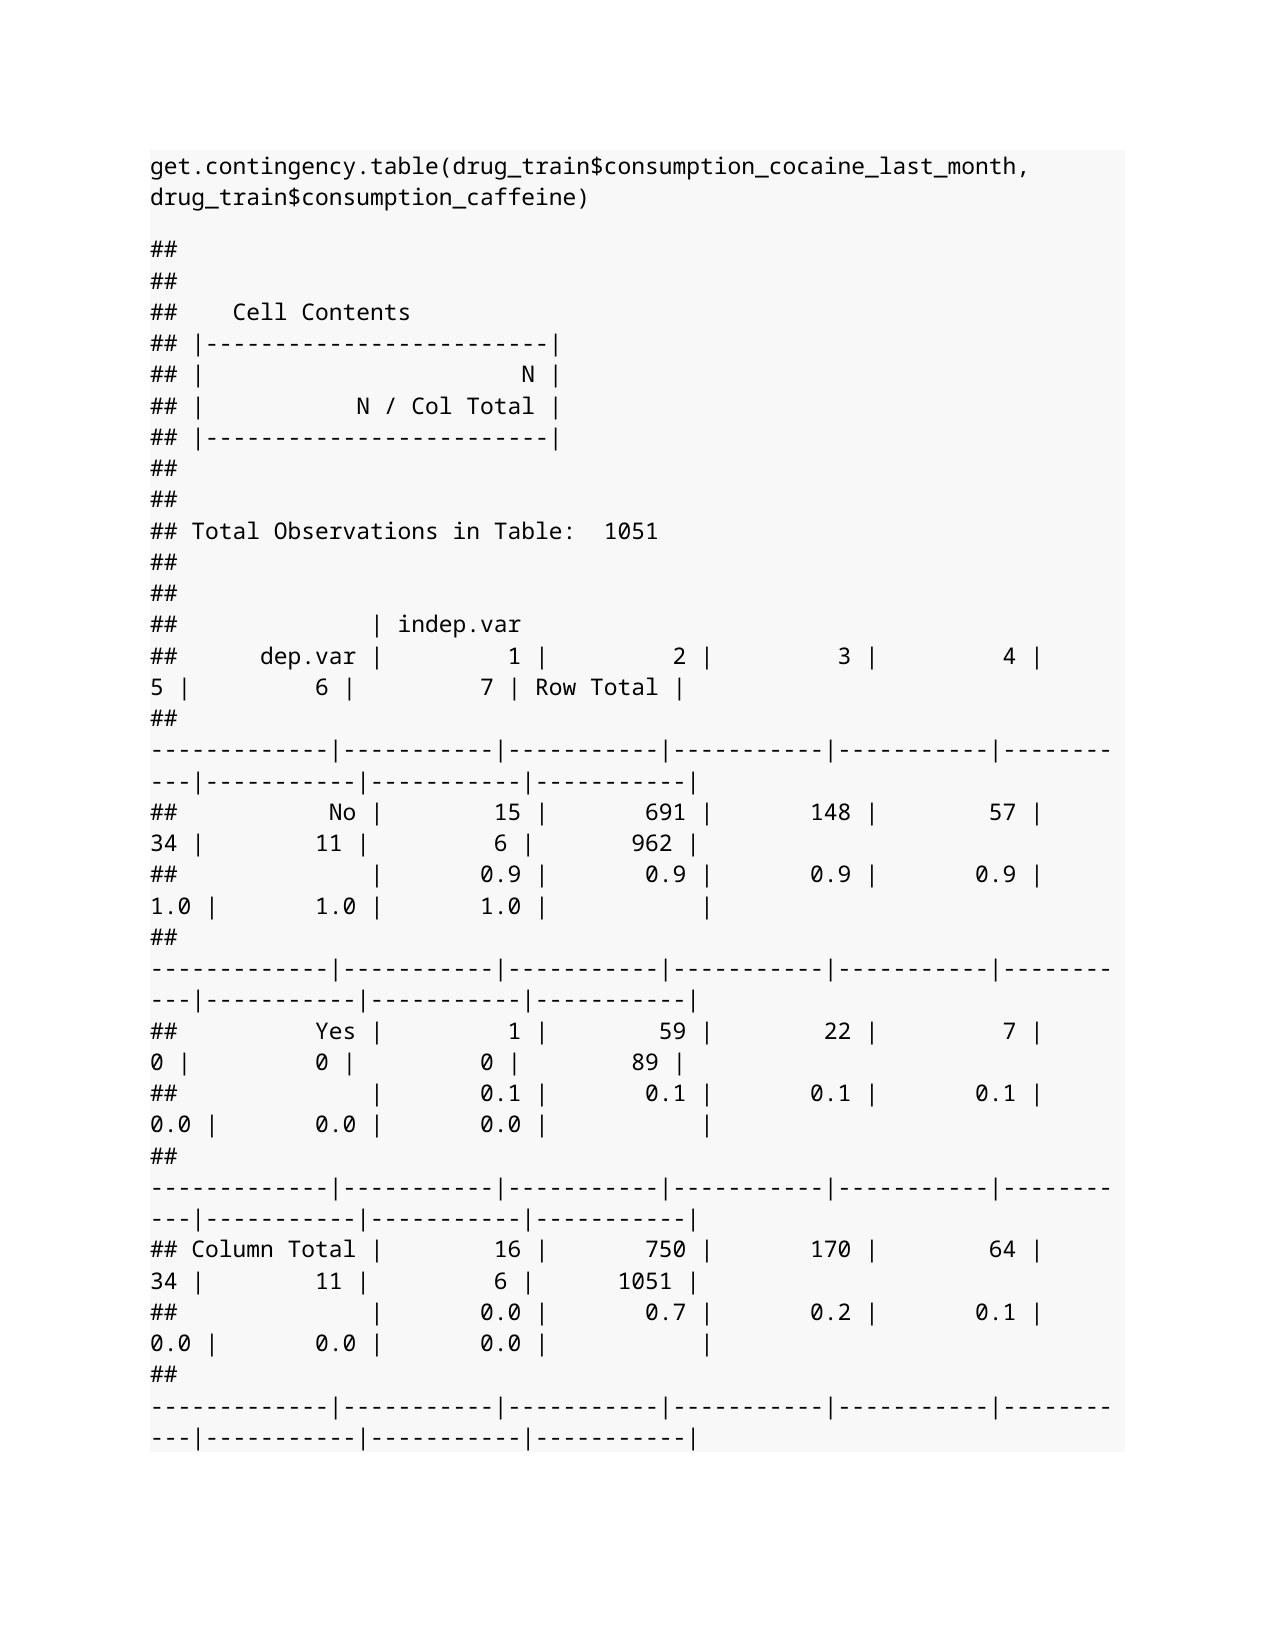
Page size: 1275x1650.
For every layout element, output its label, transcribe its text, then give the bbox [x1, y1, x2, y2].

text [150, 233, 1125, 1452]
text get.contingency.table(drug_train$consumption_cocaine_last_month, drug_train$consumption_caffeine) [590, 150, 1125, 212]
